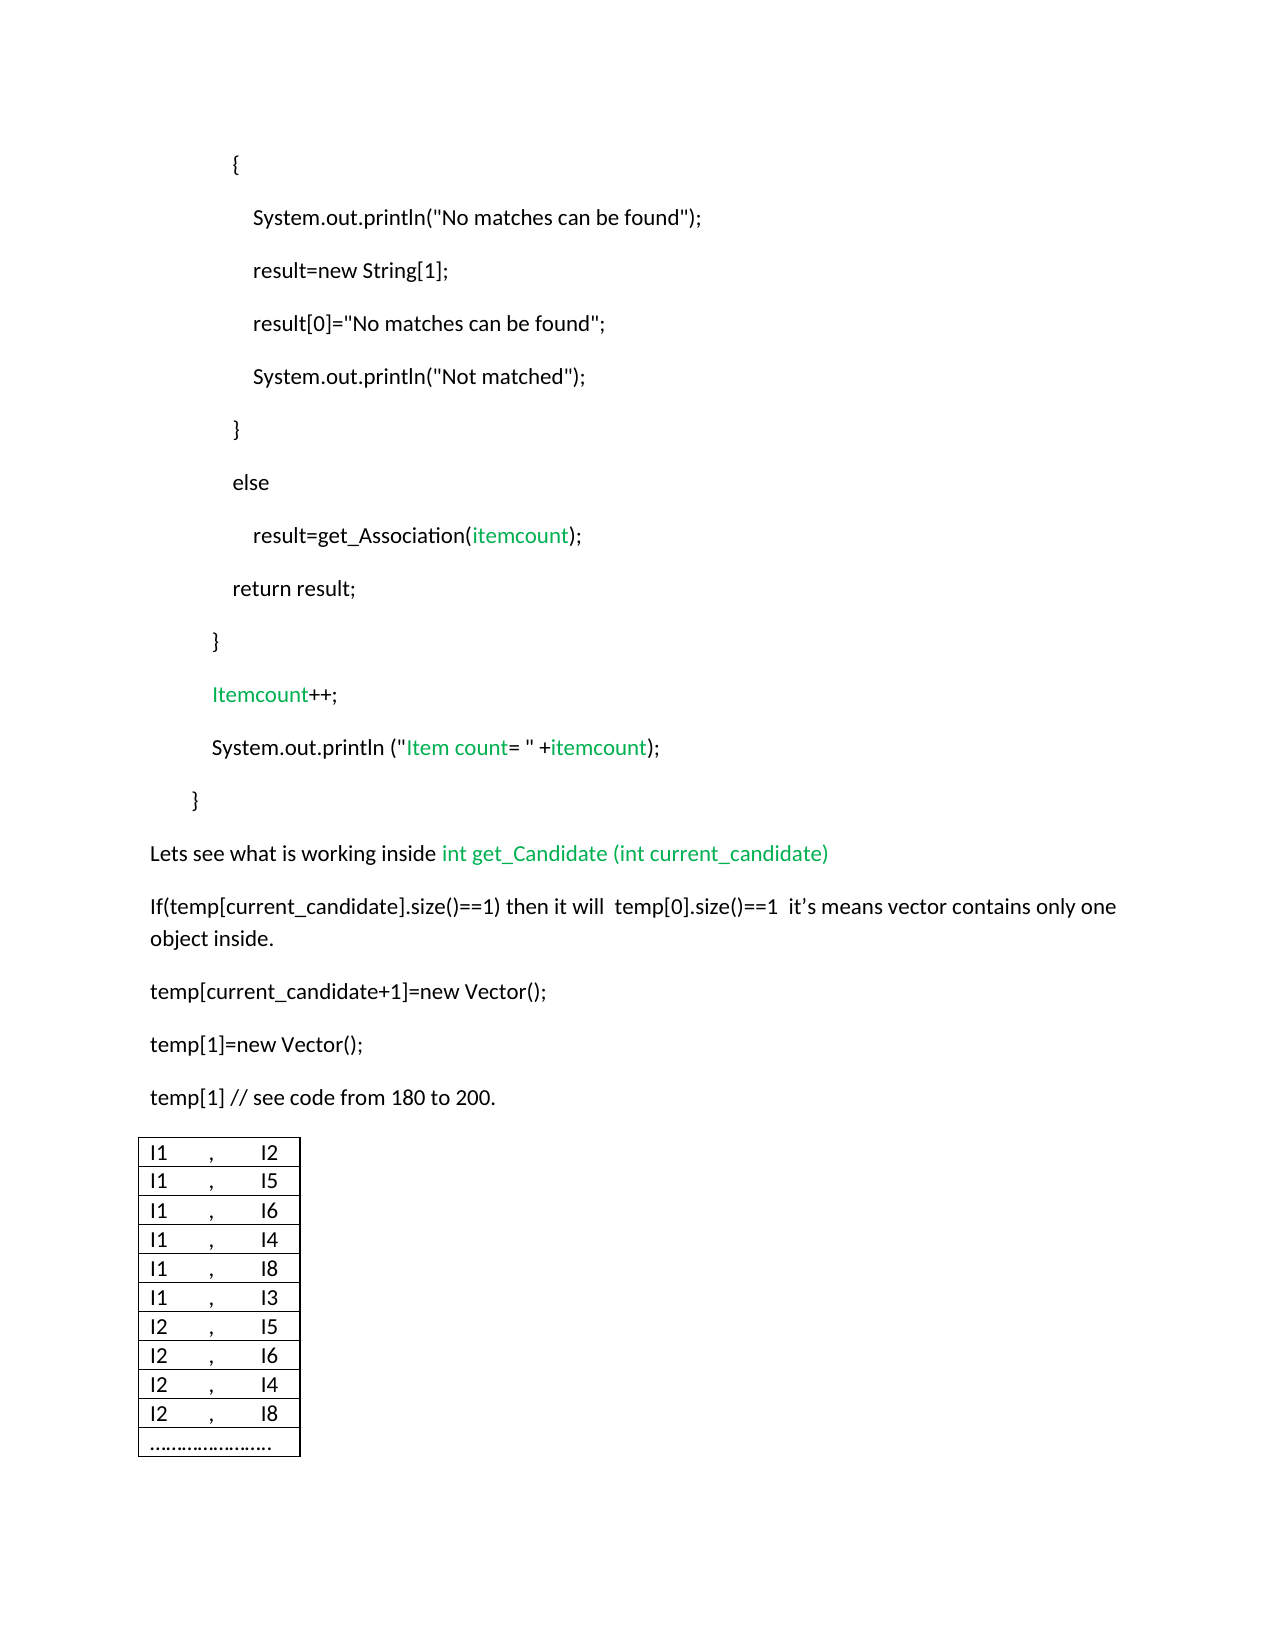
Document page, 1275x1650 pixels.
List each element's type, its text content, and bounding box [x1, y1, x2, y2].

table_cell I2 , I4 [139, 1370, 299, 1398]
text System.out.println("Not matched"); [150, 362, 1125, 390]
table_cell ………………….. [139, 1428, 299, 1456]
text temp[current_candidate+1]=new Vector(); [150, 977, 1125, 1006]
text If(temp[current_candidate].size()==1) then it will temp[0].size()==1 it’s means vector contains only one object inside. [150, 892, 1125, 952]
text else [150, 468, 1125, 496]
text temp[1]=new Vector(); [150, 1031, 1125, 1058]
text return result; [150, 574, 1125, 602]
text System.out.println ("Item count= " +itemcount); [150, 733, 1125, 761]
text temp[1] // see code from 180 to 200. [150, 1083, 1125, 1112]
table_cell I2 , I5 [139, 1312, 299, 1340]
text } [150, 786, 1125, 814]
text Itemcount++; [150, 680, 1125, 708]
text result=get_Association(itemcount); [150, 521, 1125, 549]
text Lets see what is working inside int get_Candidate (int current_candidate) [150, 839, 1125, 867]
table_cell I2 , I6 [139, 1341, 299, 1369]
table_cell I1 , I5 [139, 1167, 299, 1195]
table_cell I2 , I8 [139, 1399, 299, 1427]
text } [150, 415, 1125, 443]
text System.out.println("No matches can be found"); [150, 203, 1125, 231]
text result[0]="No matches can be found"; [150, 309, 1125, 337]
table_header I1 , I2 [139, 1138, 299, 1166]
table_cell I1 , I4 [139, 1225, 299, 1253]
text result=new String[1]; [150, 256, 1125, 284]
table_cell I1 , I6 [139, 1196, 299, 1224]
table_cell I1 , I3 [139, 1283, 299, 1311]
table_cell I1 , I8 [139, 1254, 299, 1282]
text { [150, 150, 1125, 178]
text } [150, 627, 1125, 655]
